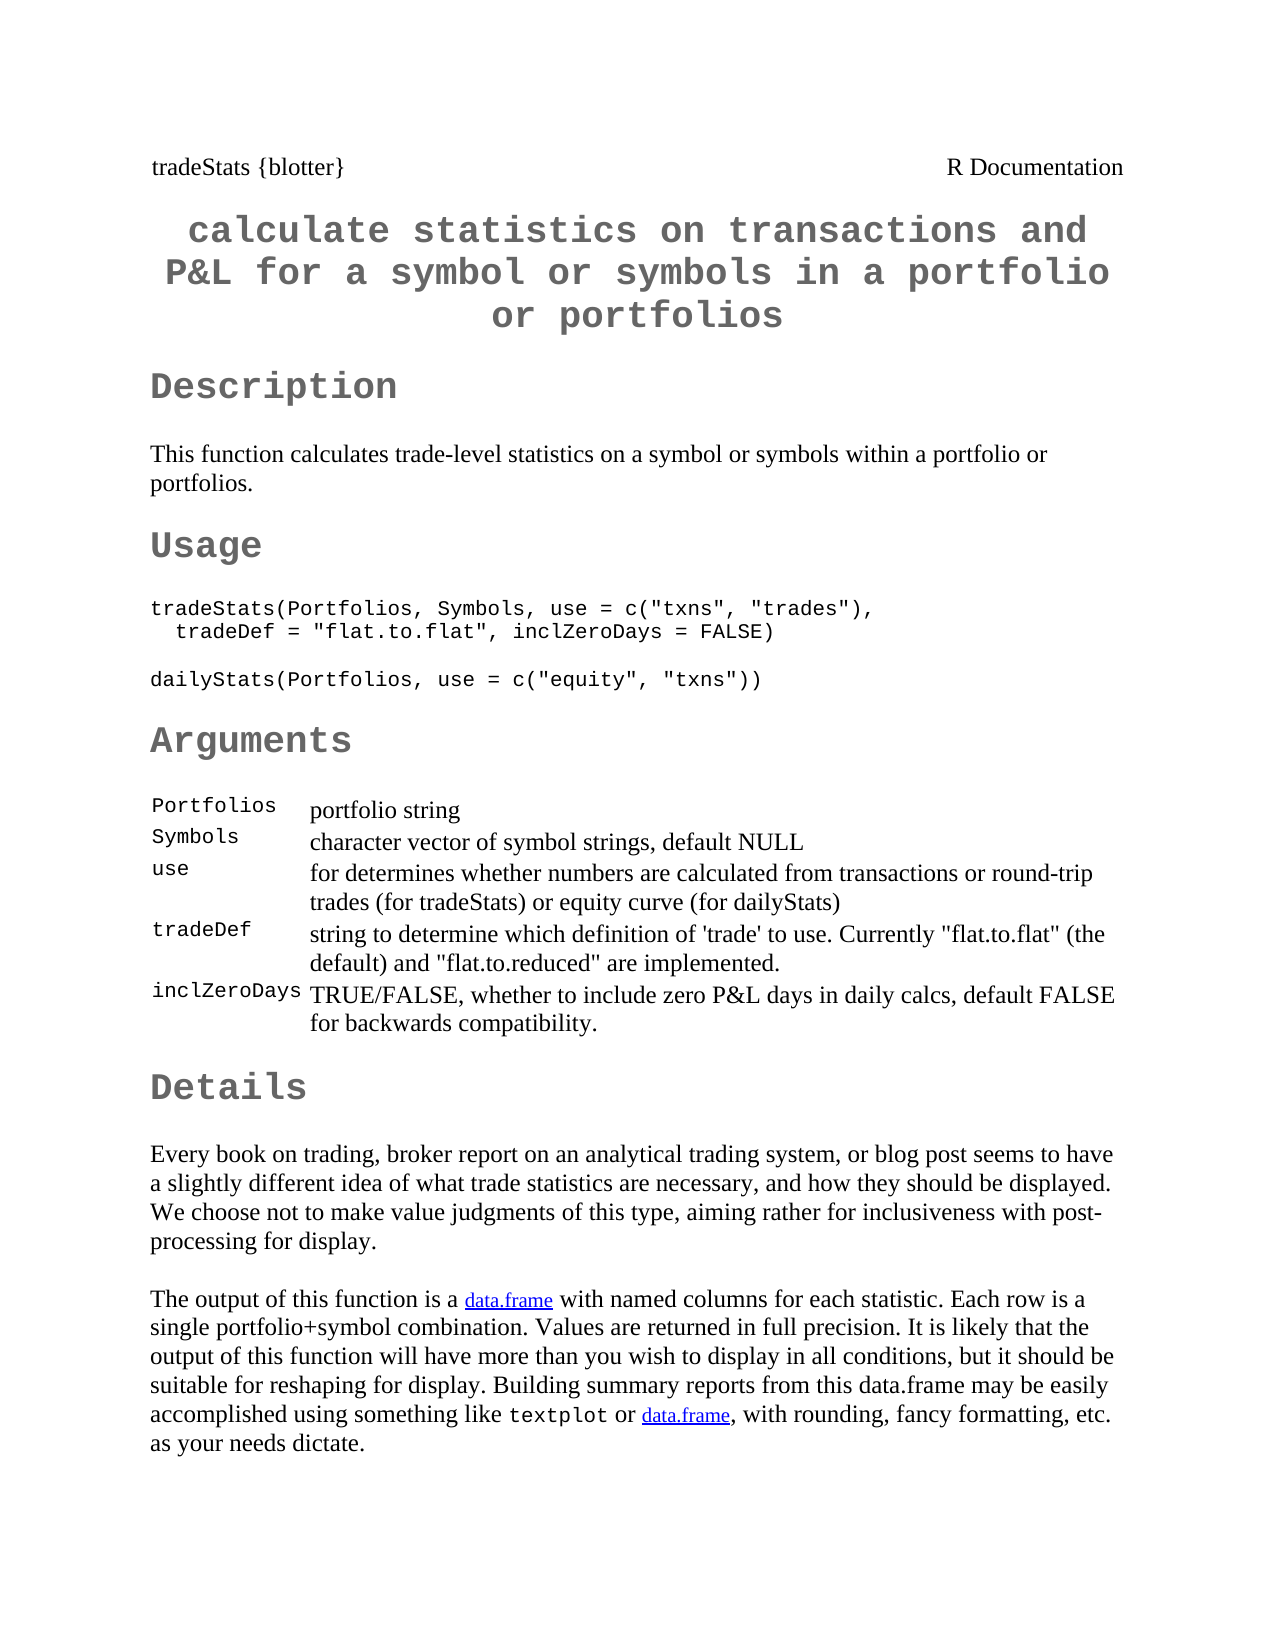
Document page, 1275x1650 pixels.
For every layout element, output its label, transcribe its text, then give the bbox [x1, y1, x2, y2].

table_cell string to determine which definition of 'trade' to use. Currently "flat.to.flat" (the default) and "flat.to.reduced" are implemented. [308, 918, 1125, 978]
table_header R Documentation [659, 150, 1125, 182]
text The output of this function is a data.frame with named columns for each statistic. Each row is a single portfolio+symbol combination. Values are returned in full precision. It is likely that the output of this function will have more than you wish to display in all conditions, but it should be suitable for reshaping for display. Building summary reports from this data.frame may be easily accomplished using something like textplot or data.frame, with rounding, fancy formatting, etc. as your needs dictate. [150, 1284, 1125, 1457]
text Usage [150, 526, 1125, 568]
text tradeDef = "flat.to.flat", inclZeroDays = FALSE) [150, 621, 1125, 645]
table_cell TRUE/FALSE, whether to include zero P&L days in daily calcs, default FALSE for backwards compatibility. [308, 978, 1125, 1039]
table_cell use [150, 857, 308, 917]
text Details [150, 1068, 1125, 1110]
table_cell for determines whether numbers are calculated from transactions or round-trip trades (for tradeStats) or equity curve (for dailyStats) [308, 857, 1125, 917]
text Description [150, 368, 1125, 410]
table_cell tradeDef [150, 918, 308, 978]
table_header portfolio string [308, 793, 1125, 825]
text calculate statistics on transactions and P&L for a symbol or symbols in a portfolio or portfolios [150, 211, 1125, 338]
text Arguments [150, 721, 1125, 764]
table_header Portfolios [150, 793, 308, 825]
text tradeStats(Portfolios, Symbols, use = c("txns", "trades"), [150, 598, 1125, 621]
table_cell Symbols [150, 825, 308, 857]
table_cell inclZeroDays [150, 978, 308, 1039]
text Every book on trading, broker report on an analytical trading system, or blog post seems to have a slightly different idea of what trade statistics are necessary, and how they should be displayed. We choose not to make value judgments of this type, aiming rather for inclusiveness with post-processing for display. [150, 1139, 1125, 1254]
table_cell character vector of symbol strings, default NULL [308, 825, 1125, 857]
text dailyStats(Portfolios, use = c("equity", "txns")) [150, 669, 1125, 692]
text This function calculates trade-level statistics on a symbol or symbols within a portfolio or portfolios. [150, 439, 1125, 497]
table_header tradeStats {blotter} [150, 150, 659, 182]
